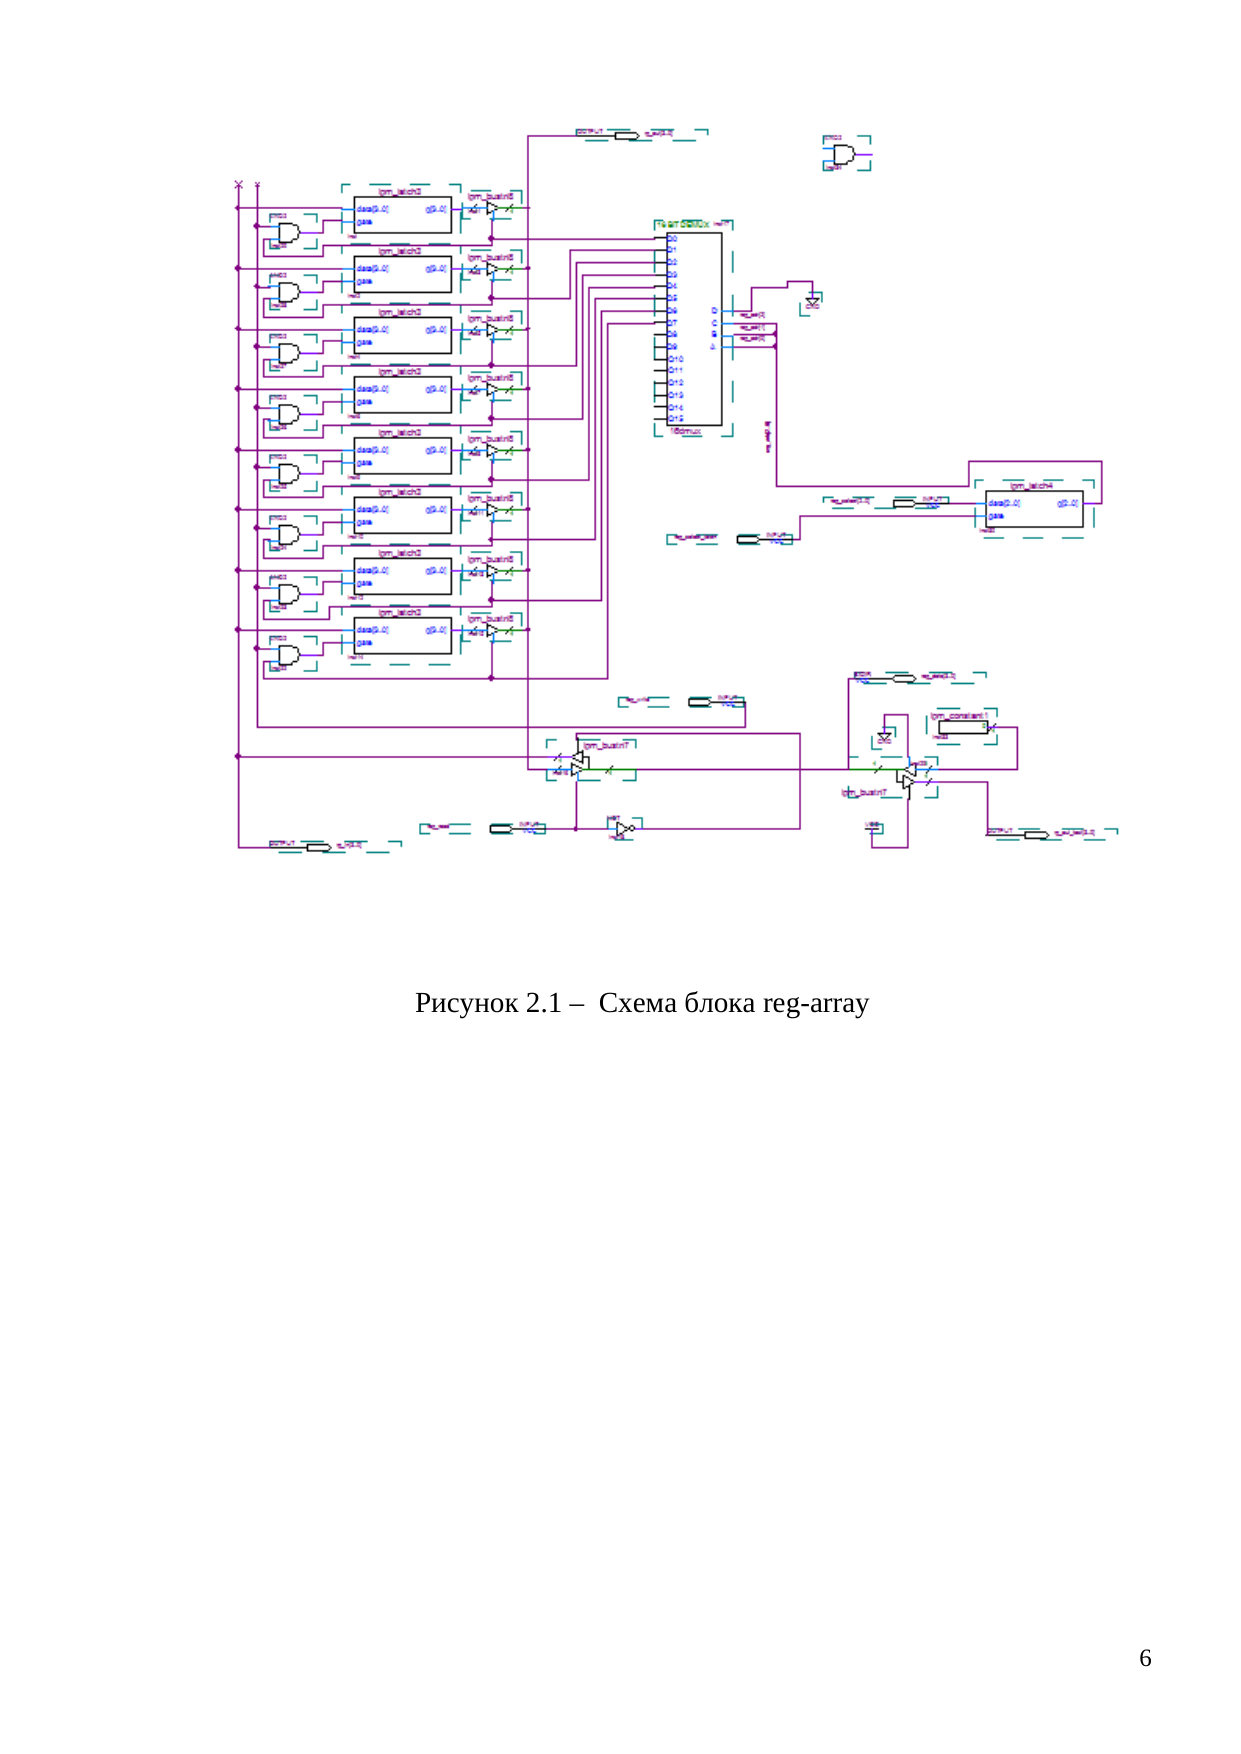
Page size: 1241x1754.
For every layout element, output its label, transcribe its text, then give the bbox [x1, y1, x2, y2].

picture [221, 112, 1131, 866]
text Рисунок 2.1 – Схема блока reg-array [133, 985, 1152, 1019]
